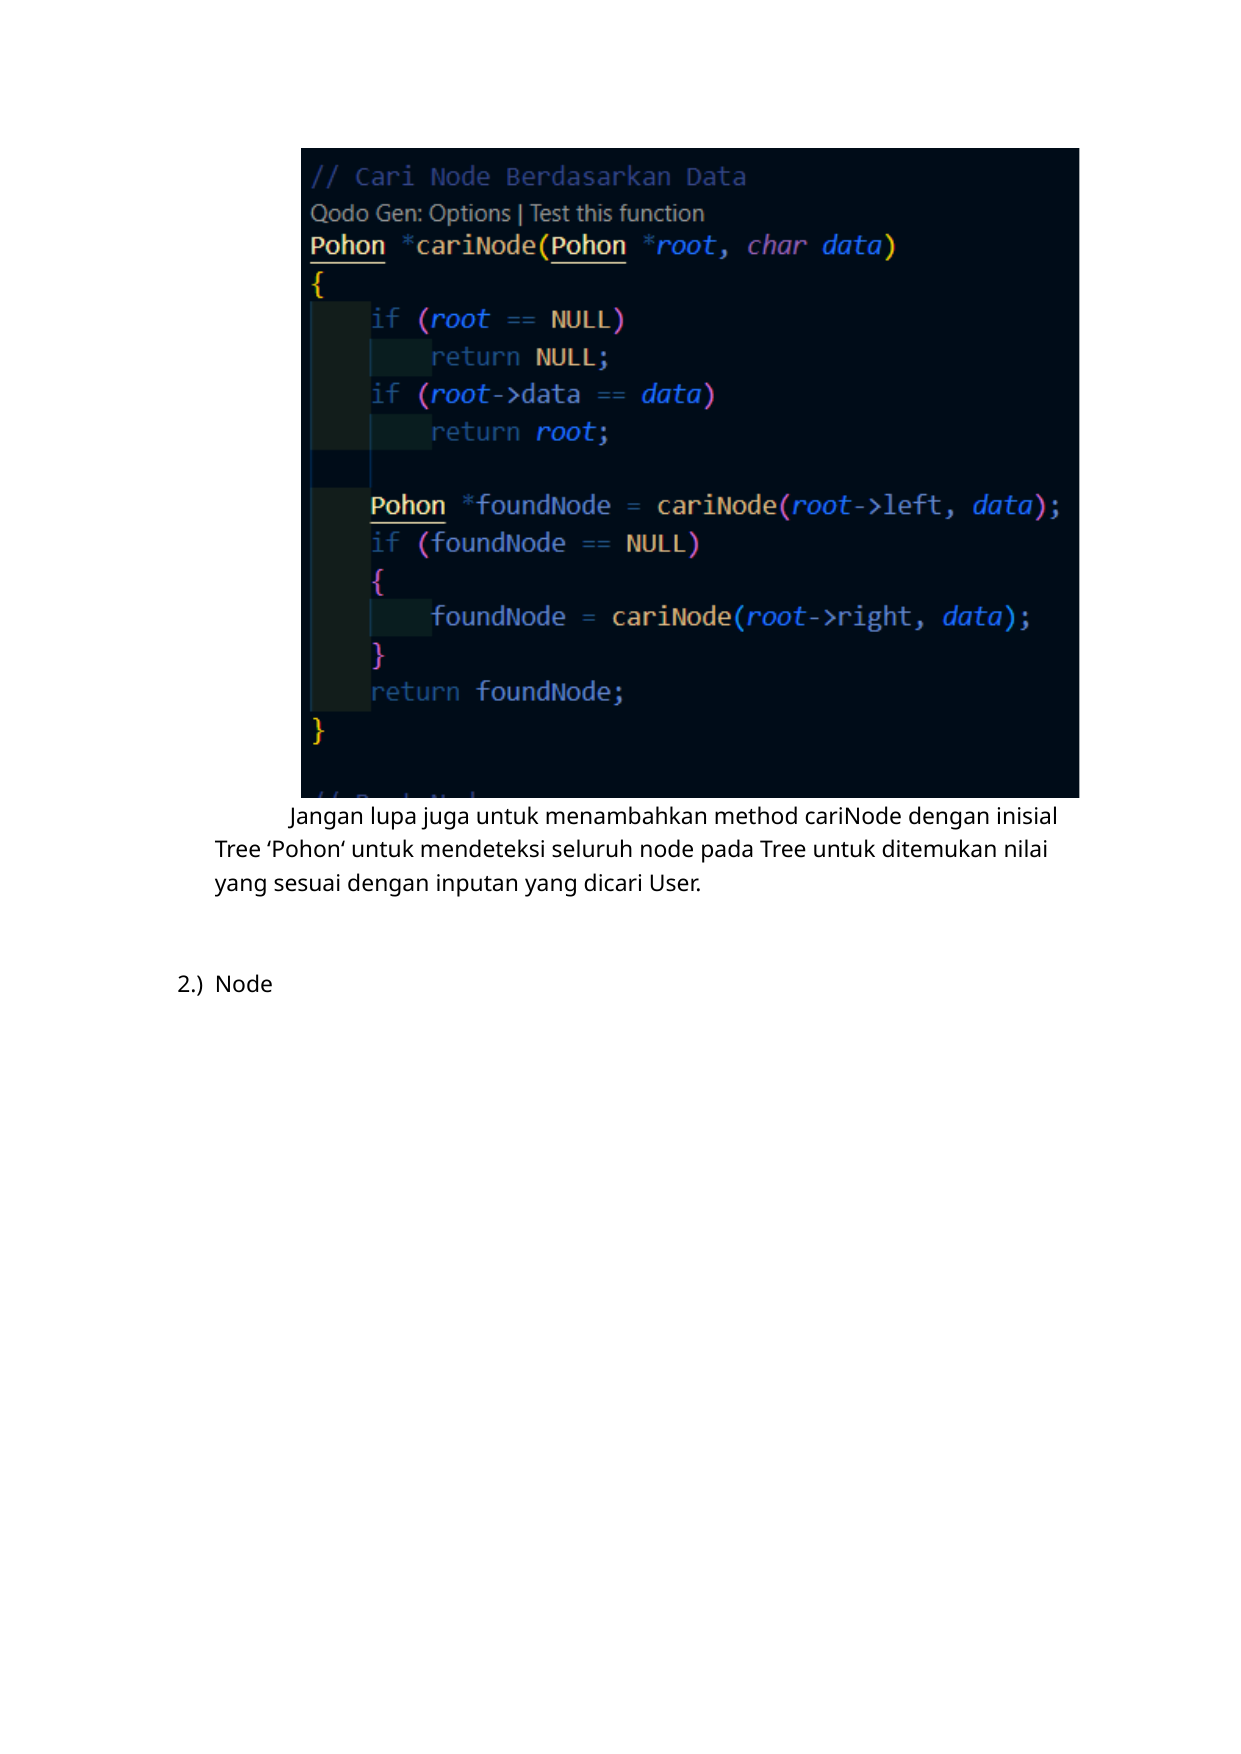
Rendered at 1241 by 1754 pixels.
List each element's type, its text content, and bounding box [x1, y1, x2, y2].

list Jangan lupa juga untuk menambahkan method cariNode dengan inisial Tree ‘Pohon‘ untuk mendeteksi seluruh node pada Tree untuk ditemukan nilai yang sesuai dengan inputan yang dicari User. [214, 800, 1091, 898]
picture [301, 148, 1080, 798]
list Node [177, 968, 1091, 1000]
